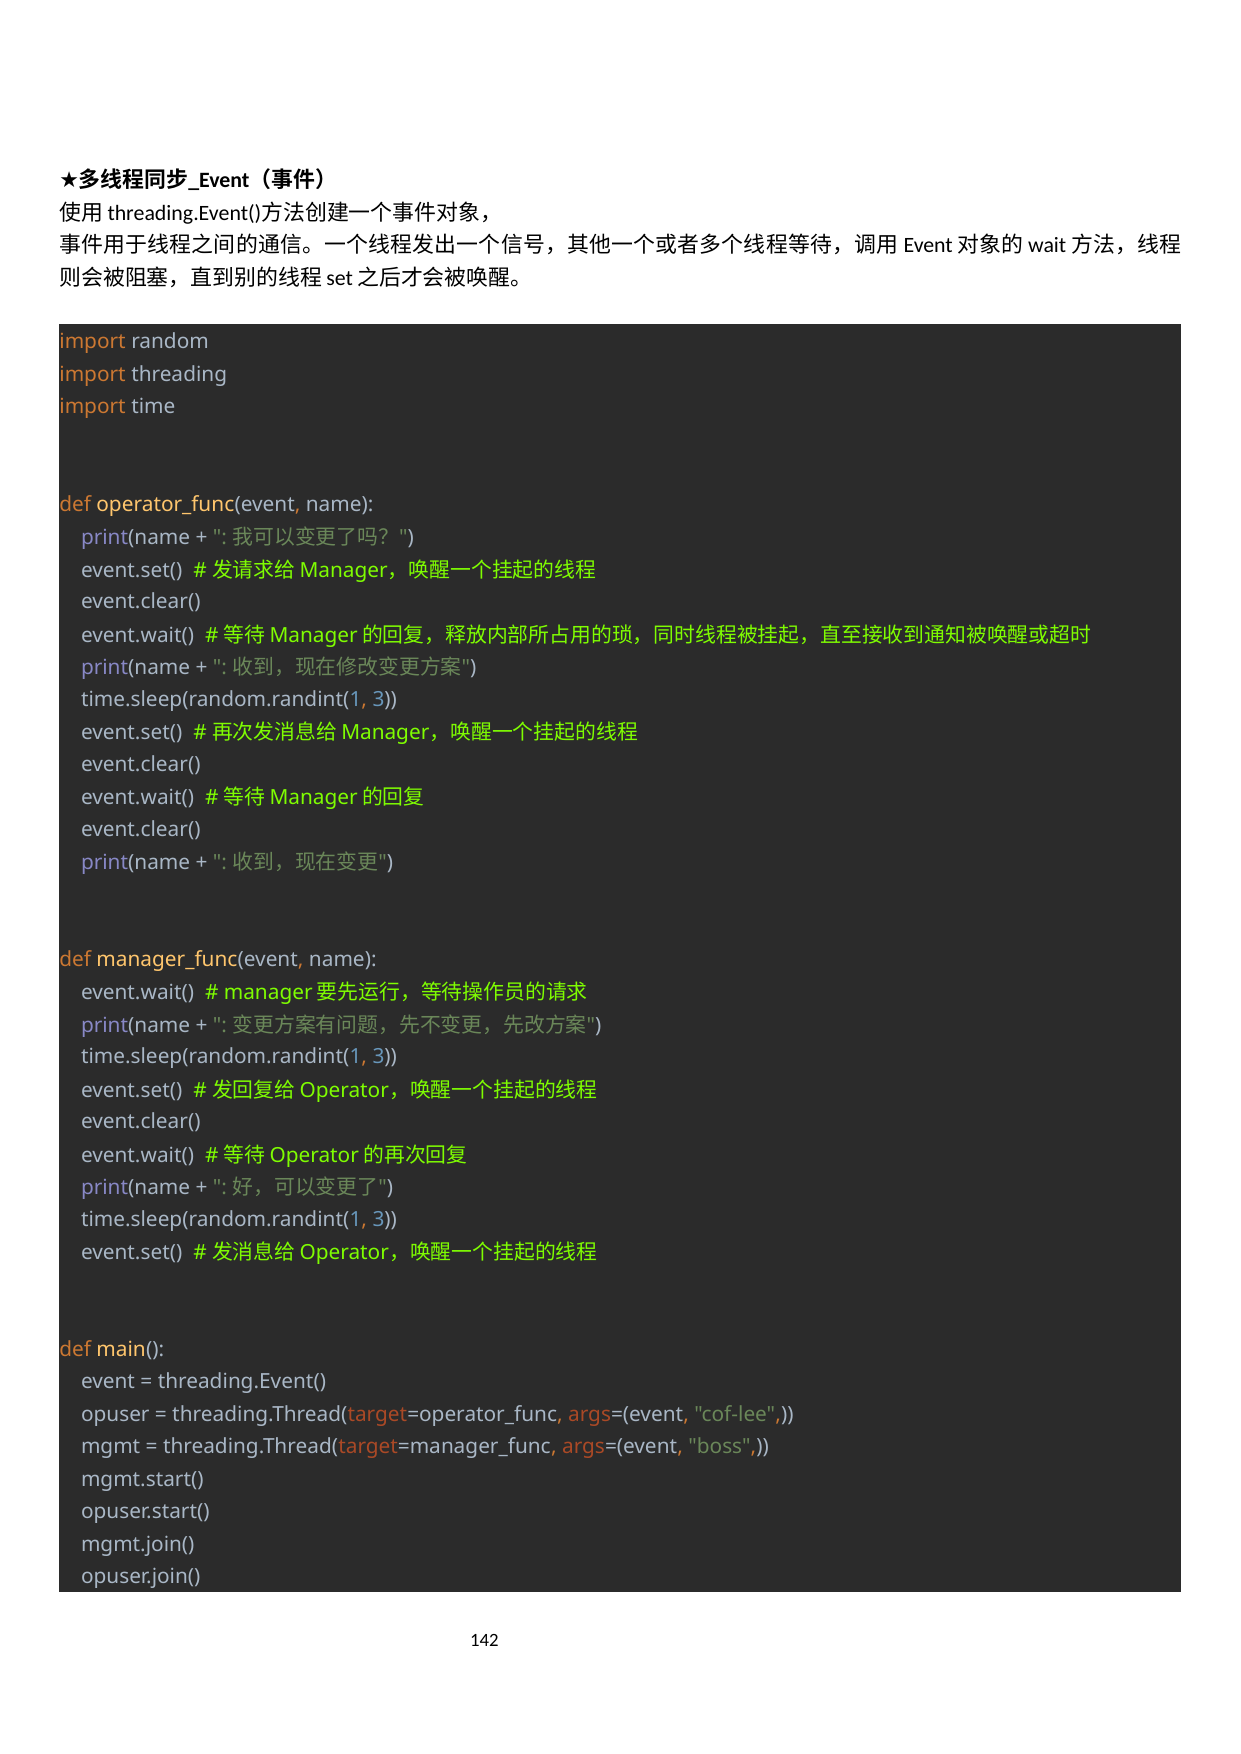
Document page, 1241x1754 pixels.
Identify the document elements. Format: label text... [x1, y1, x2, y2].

text 事件用于线程之间的通信。一个线程发出一个信号，其他一个或者多个线程等待，调用Event对象的wait方法，线程则会被阻塞，直到别的线程set之后才会被唤醒。 [59, 227, 1181, 292]
text ★多线程同步_Event（事件） [59, 162, 1181, 194]
text import random import threading import time def operator_func(event, name): print(name + ": 我可以变更了吗？") event.set() # 发请求给Manager，唤醒一个挂起的线程 event.clear() event.wait() # 等待Manager的回复，释放内部所占用的琐，同时线程被挂起，直至接收到通知被唤醒或超时 print(name + ": 收到，现在修改变更方案") time.sleep(random.randint(1, 3)) event.set() # 再次发消息给Manager，唤醒一个挂起的线程 event.clear() event.wait() # 等待Manager的回复 event.clear() print(name + ": 收到，现在变更") def manager_func(event, name): event.wait() # manager要先运行，等待操作员的请求 print(name + ": 变更方案有问题，先不变更，先改方案") time.sleep(random.randint(1, 3)) event.set() # 发回复给Operator，唤醒一个挂起的线程 event.clear() event.wait() # 等待Operator的再次回复 print(name + ": 好，可以变更了") time.sleep(random.randint(1, 3)) event.set() # 发消息给Operator，唤醒一个挂起的线程 def main(): event = threading.Event() opuser = threading.Thread(target=operator_func, args=(event, "cof-lee",)) mgmt = threading.Thread(target=manager_func, args=(event, "boss",)) mgmt.start() opuser.start() mgmt.join() opuser.join() [59, 324, 1181, 1592]
text 使用threading.Event()方法创建一个事件对象， [59, 194, 1181, 227]
